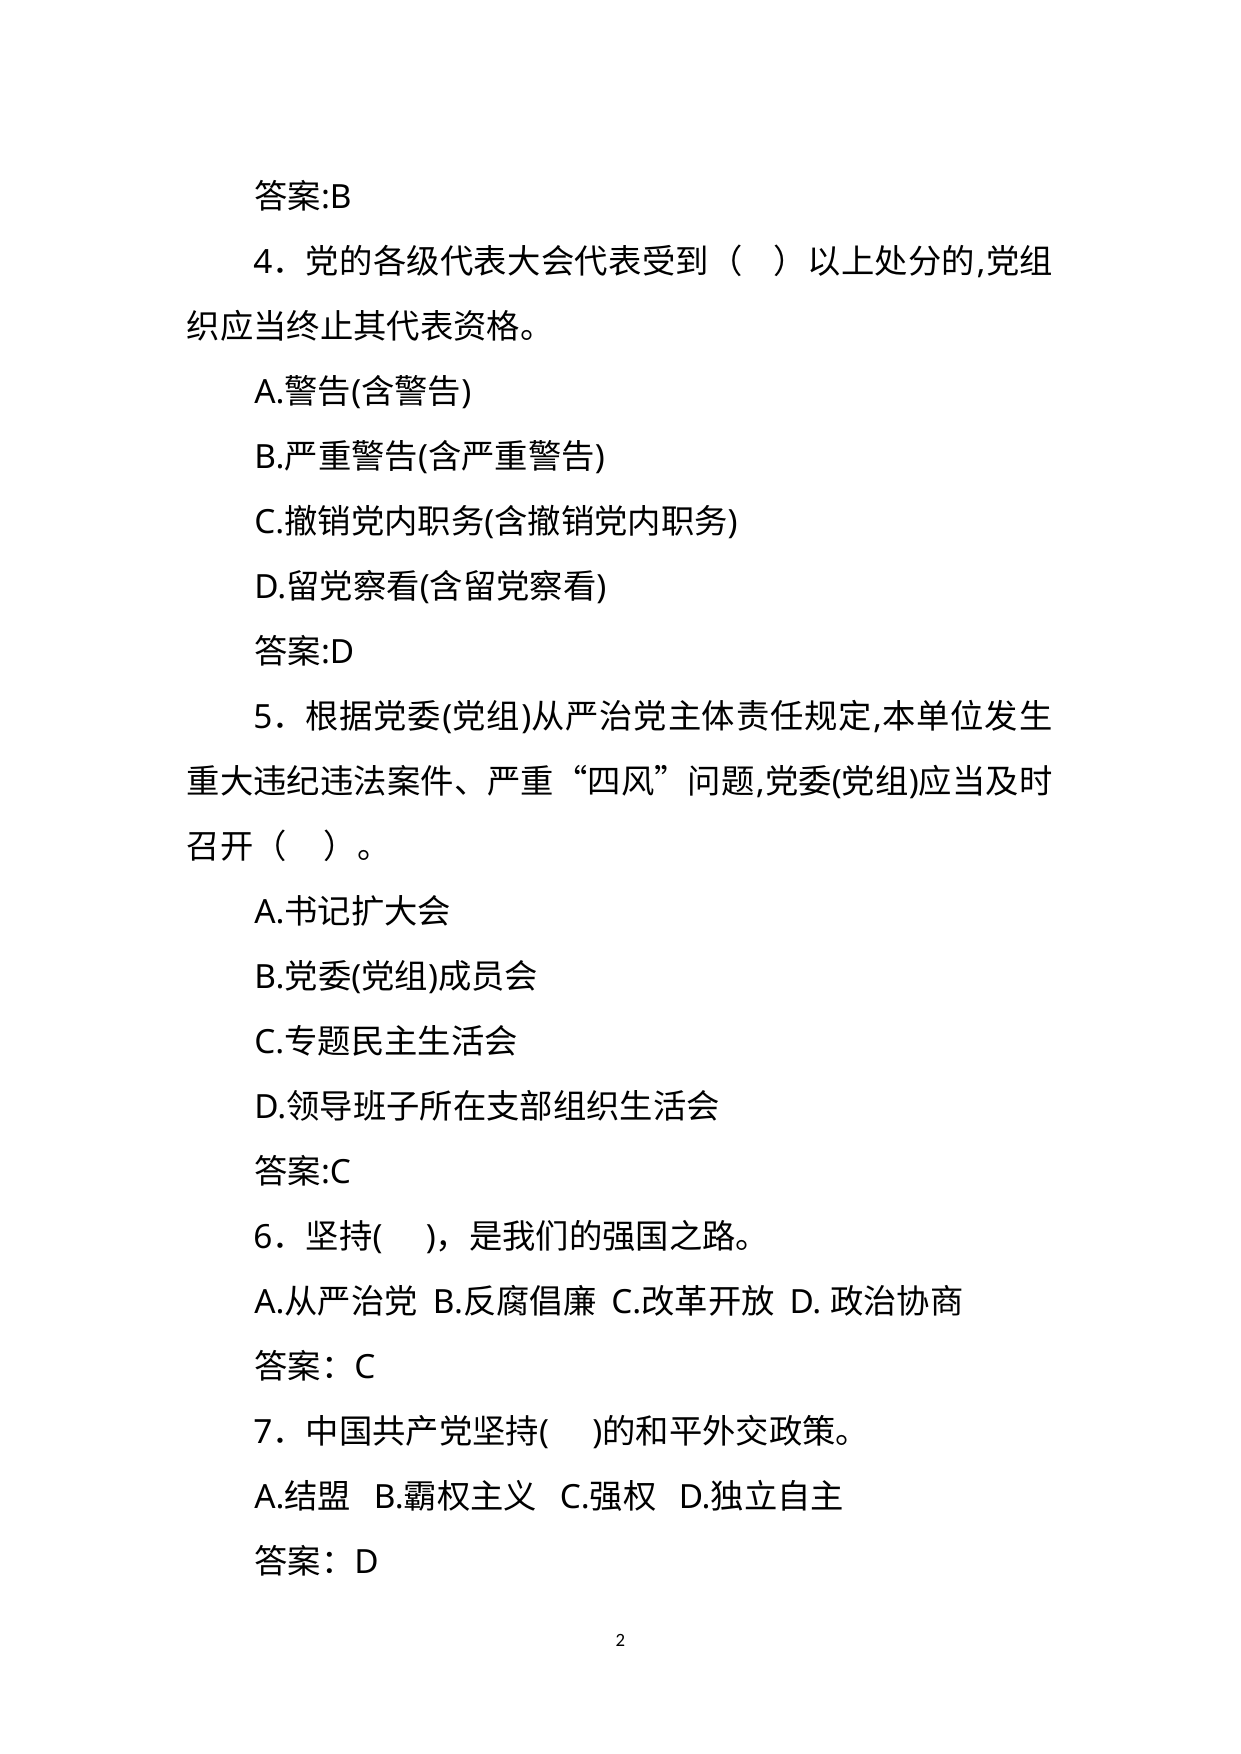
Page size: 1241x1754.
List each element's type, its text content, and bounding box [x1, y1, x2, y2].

text 答案:D [187, 617, 1053, 682]
list 根据党委(党组)从严治党主体责任规定,本单位发生重大违纪违法案件、严重“四风”问题,党委(党组)应当及时召开（ ）。 [186, 682, 1053, 877]
list 答案：C [187, 1332, 1053, 1397]
text A.书记扩大会 [187, 877, 1053, 942]
text D.留党察看(含留党察看) [187, 552, 1053, 617]
list 中国共产党坚持( )的和平外交政策。 [186, 1397, 1053, 1462]
list A.结盟 B.霸权主义 C.强权 D.独立自主 [187, 1462, 1053, 1527]
list 坚持( )，是我们的强国之路。 [186, 1202, 1053, 1267]
list 答案：D [187, 1527, 1053, 1592]
text B.严重警告(含严重警告) [187, 422, 1053, 487]
list 党的各级代表大会代表受到（ ）以上处分的,党组织应当终止其代表资格。 [186, 227, 1053, 357]
text A.警告(含警告) [187, 357, 1053, 422]
text 答案:B [187, 162, 1053, 227]
text C.撤销党内职务(含撤销党内职务) [187, 487, 1053, 552]
text D.领导班子所在支部组织生活会 [187, 1072, 1053, 1137]
text C.专题民主生活会 [187, 1007, 1053, 1072]
text 答案:C [187, 1137, 1053, 1202]
text B.党委(党组)成员会 [187, 942, 1053, 1007]
list A.从严治党 B.反腐倡廉 C.改革开放 D. 政治协商 [187, 1267, 1053, 1332]
